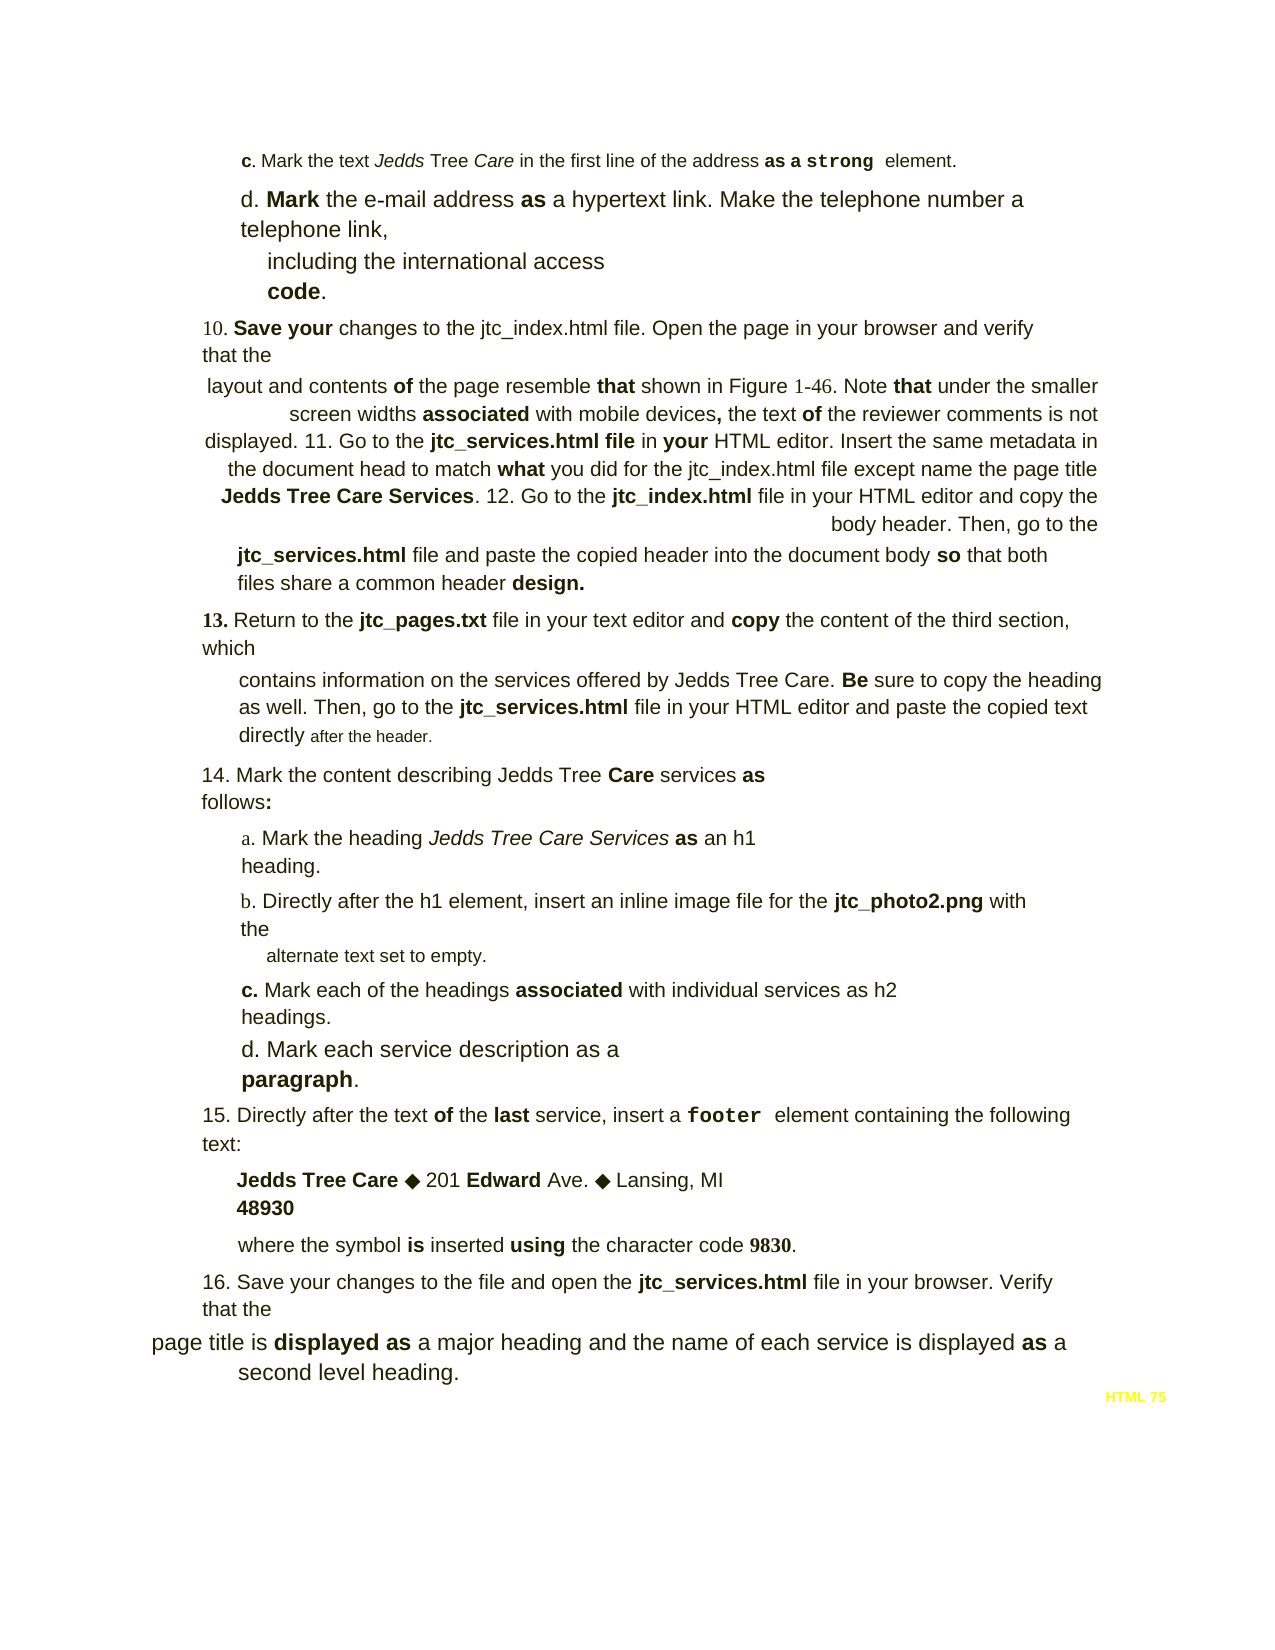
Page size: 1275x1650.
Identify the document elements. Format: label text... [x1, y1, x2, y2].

text c. Mark each of the headings associated with individual services as h2 headings. [241, 977, 962, 1029]
text contains information on the services offered by Jedds Tree Care. Be sure to copy the heading as well. Then, go to the jtc_services.html file in your HTML editor and paste the copied text directly after the header. [238, 667, 1108, 746]
text where the symbol is inserted using the character code 9830. [238, 1233, 800, 1257]
text HTML 75 [1105, 1389, 1189, 1406]
text b. Directly after the h1 element, insert an inline image file for the jtc_photo2.png with the [240, 889, 1048, 941]
text d. Mark the e-mail address as a hypertext link. Make the telephone number a telephone link, [240, 186, 1070, 242]
text Jedds Tree Care ◆ 201 Edward Ave. ◆ Lansing, MI 48930 [236, 1168, 757, 1220]
text a. Mark the heading Jedds Tree Care Services as an h1 heading. [241, 826, 810, 878]
text page title is displayed as a major heading and the name of each service is displayed as a second level heading. [151, 1328, 1097, 1385]
text alternate text set to empty. [266, 945, 498, 967]
text 15. Directly after the text of the last service, insert a footer element containing the following text: [202, 1103, 1084, 1156]
text 10. Save your changes to the jtc_index.html file. Open the page in your browser and verify that the [202, 316, 1071, 367]
text 13. Return to the jtc_pages.txt file in your text editor and copy the content of the third section, which [202, 608, 1110, 659]
text layout and contents of the page resemble that shown in Figure 1-46. Note that under the smaller screen widths associated with mobile devices, the text of the reviewer comments is not displayed. 11. Go to the jtc_services.html file in your HTML editor. Insert the same metadata in the document head to match what you did for the jtc_index.html file except name the page title Jedds Tree Care Services. 12. Go to the jtc_index.html file in your HTML editor and copy the body header. Then, go to the [202, 374, 1098, 536]
text d. Mark each service description as a paragraph. [241, 1036, 675, 1092]
text c. Mark the text Jedds Tree Care in the first line of the address as a strong element. [241, 150, 989, 173]
text jtc_services.html file and paste the copied header into the document body so that both files share a common header design. [237, 543, 1058, 594]
text including the international access code. [267, 248, 621, 304]
text 16. Save your changes to the file and open the jtc_services.html file in your browser. Verify that the [202, 1269, 1090, 1321]
text 14. Mark the content describing Jedds Tree Care services as follows: [201, 762, 809, 814]
